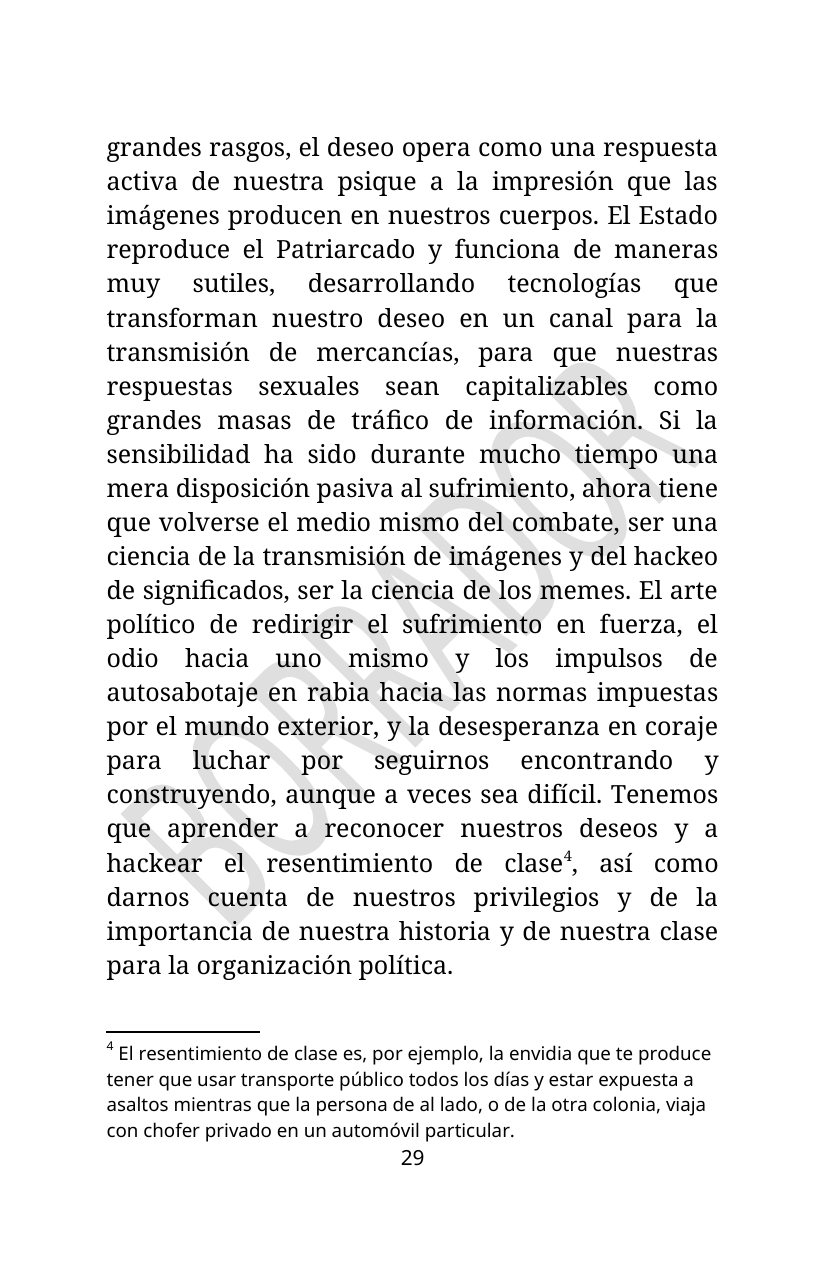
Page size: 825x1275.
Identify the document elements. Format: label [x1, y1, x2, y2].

text [106, 130, 719, 981]
